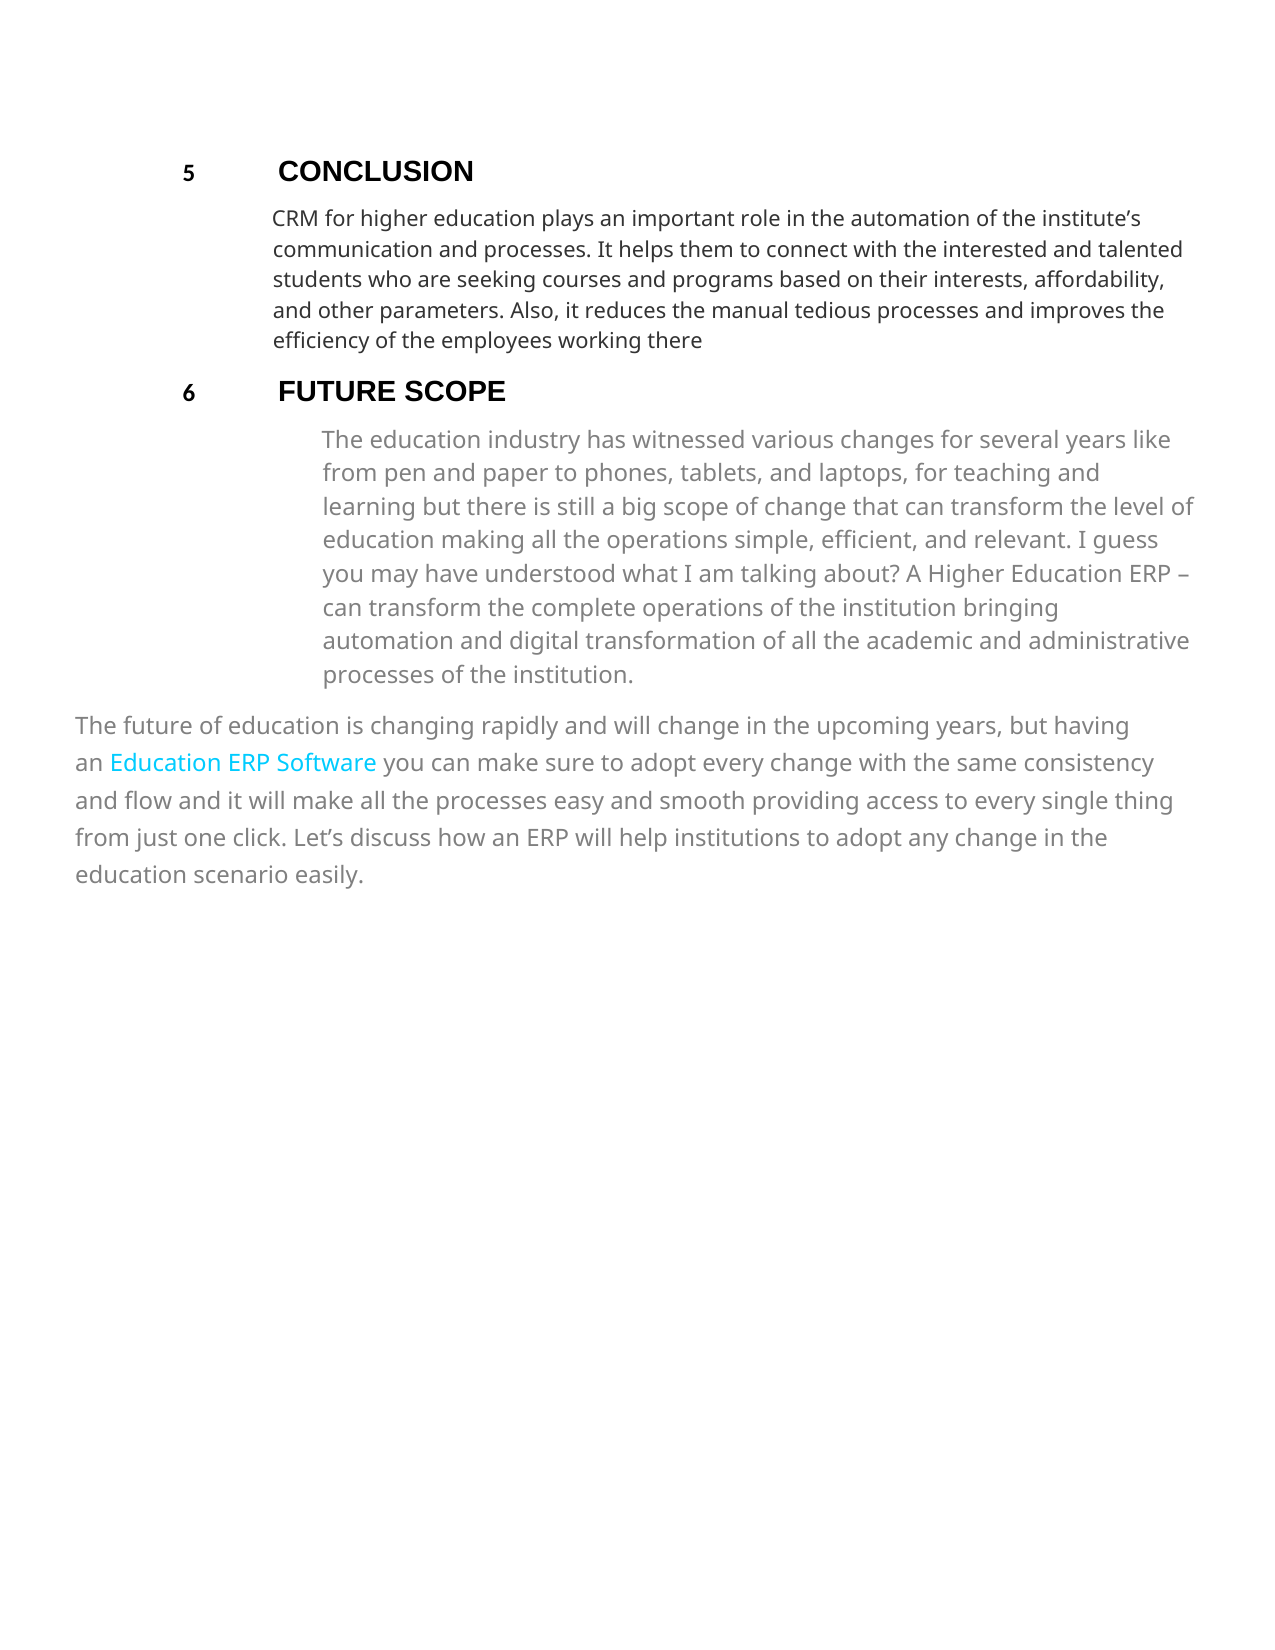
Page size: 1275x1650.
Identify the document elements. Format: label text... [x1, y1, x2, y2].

text CRM for higher education plays an important role in the automation of the institute’s communication and processes. It helps them to connect with the interested and talented students who are seeking courses and programs based on their interests, affordability, and other parameters. Also, it reduces the manual tedious processes and improves the efficiency of the employees working there [272, 203, 1196, 355]
text The future of education is changing rapidly and will change in the upcoming years, but having an Education ERP Software you can make sure to adopt every change with the same consistency and flow and it will make all the processes easy and smooth providing access to every single thing from just one click. Let’s discuss how an ERP will help institutions to adopt any change in the education scenario easily. [75, 709, 1200, 891]
text The education industry has witnessed various changes for several years like from pen and paper to phones, tablets, and laptops, for teaching and learning but there is still a big scope of change that can transform the level of education making all the operations simple, efficient, and relevant. I guess you may have understood what I am talking about? A Higher Education ERP – can transform the complete operations of the institution bringing automation and digital transformation of all the academic and administrative processes of the institution. [321, 423, 1196, 690]
list FUTURE SCOPE [182, 374, 1200, 407]
list CONCLUSION [182, 154, 1200, 188]
